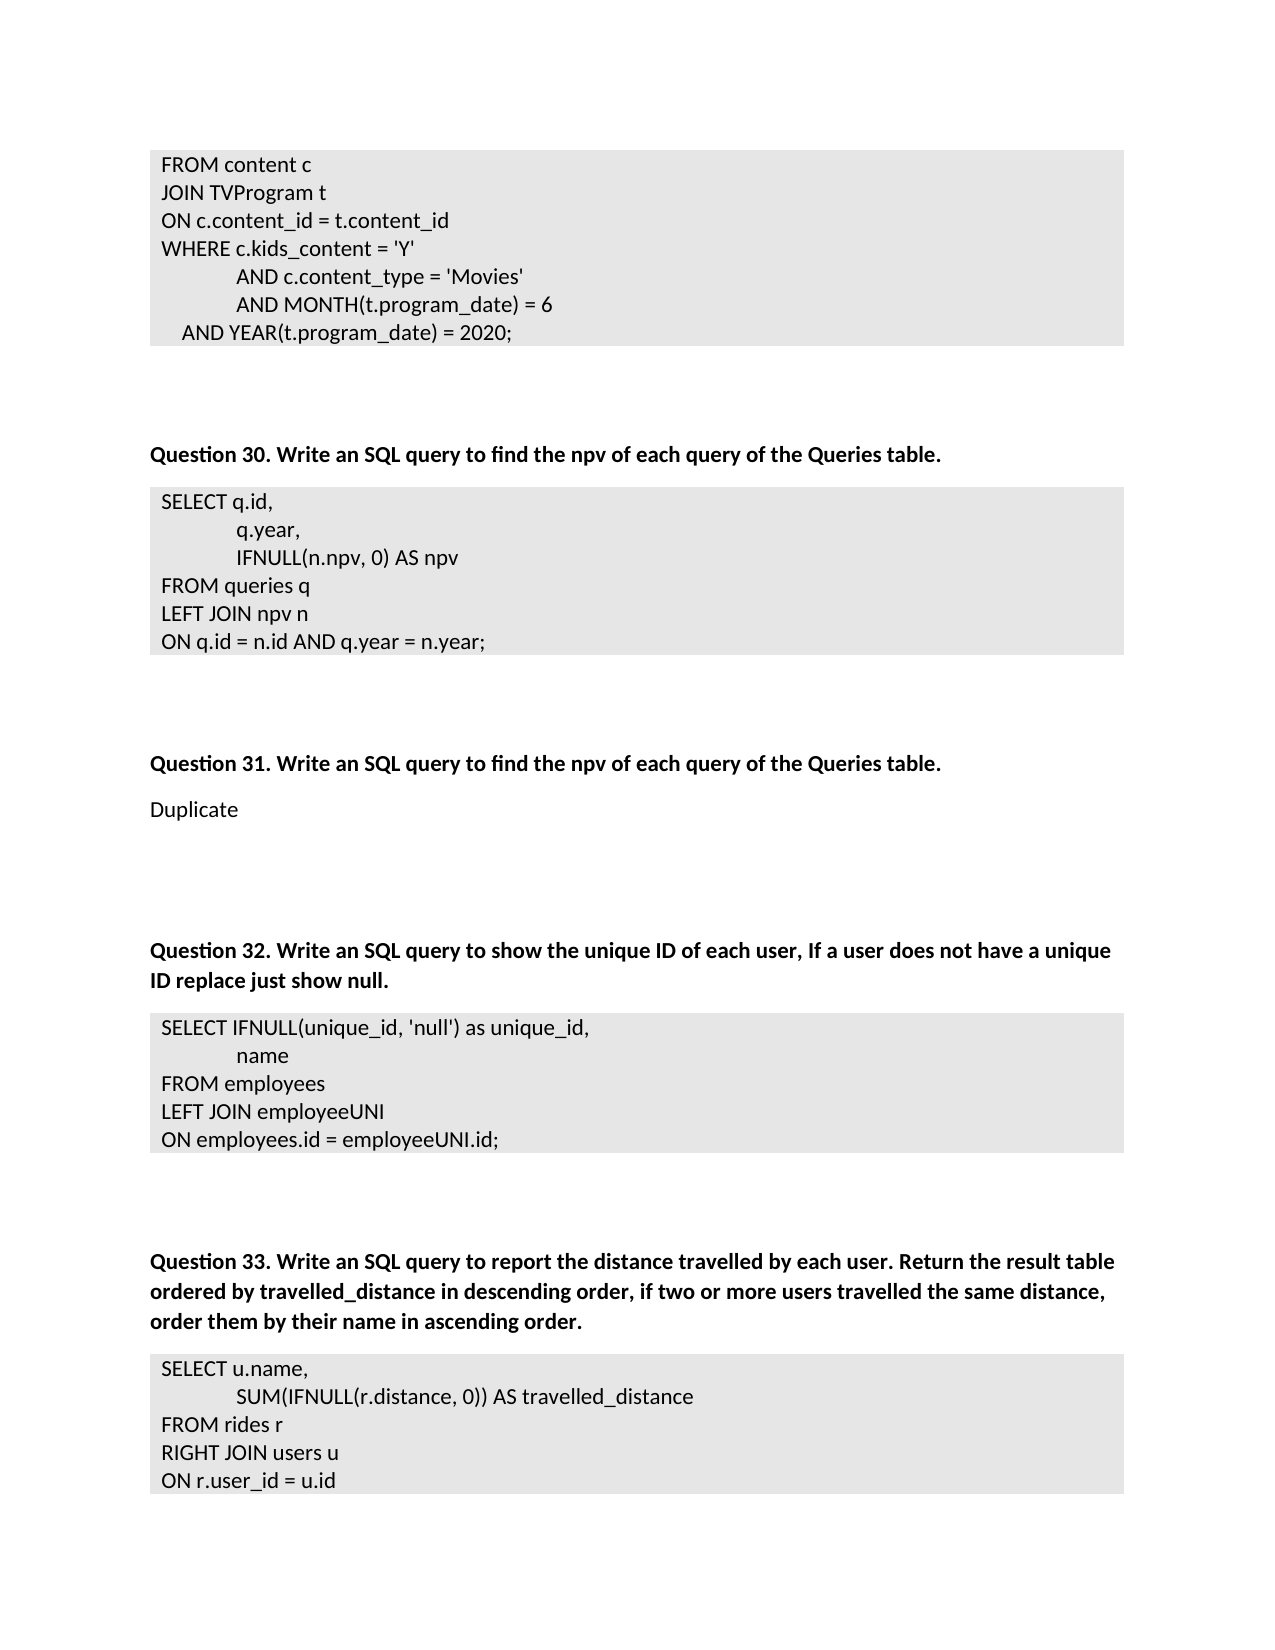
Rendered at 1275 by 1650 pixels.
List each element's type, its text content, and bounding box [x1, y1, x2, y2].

text Duplicate [150, 796, 1125, 823]
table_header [150, 150, 1124, 346]
table_header SELECT IFNULL(unique_id, 'null') as unique_id, name FROM employees LEFT JOIN employeeUNI ON employees.id = employeeUNI.id; [150, 1013, 1124, 1153]
table_header SELECT q.id, q.year, IFNULL(n.npv, 0) AS npv FROM queries q LEFT JOIN npv n ON q.id = n.id AND q.year = n.year; [150, 487, 1124, 655]
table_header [150, 1354, 1124, 1494]
text Question 33. Write an SQL query to report the distance travelled by each user. Return the result table ordered by travelled_distance in descending order, if two or more users travelled the same distance, order them by their name in ascending order. [150, 1247, 1125, 1336]
text Question 31. Write an SQL query to find the npv of each query of the Queries table. [150, 749, 1125, 777]
text Question 32. Write an SQL query to show the unique ID of each user, If a user does not have a unique ID replace just show null. [150, 936, 1125, 994]
text Question 30. Write an SQL query to find the npv of each query of the Queries table. [150, 440, 1125, 468]
